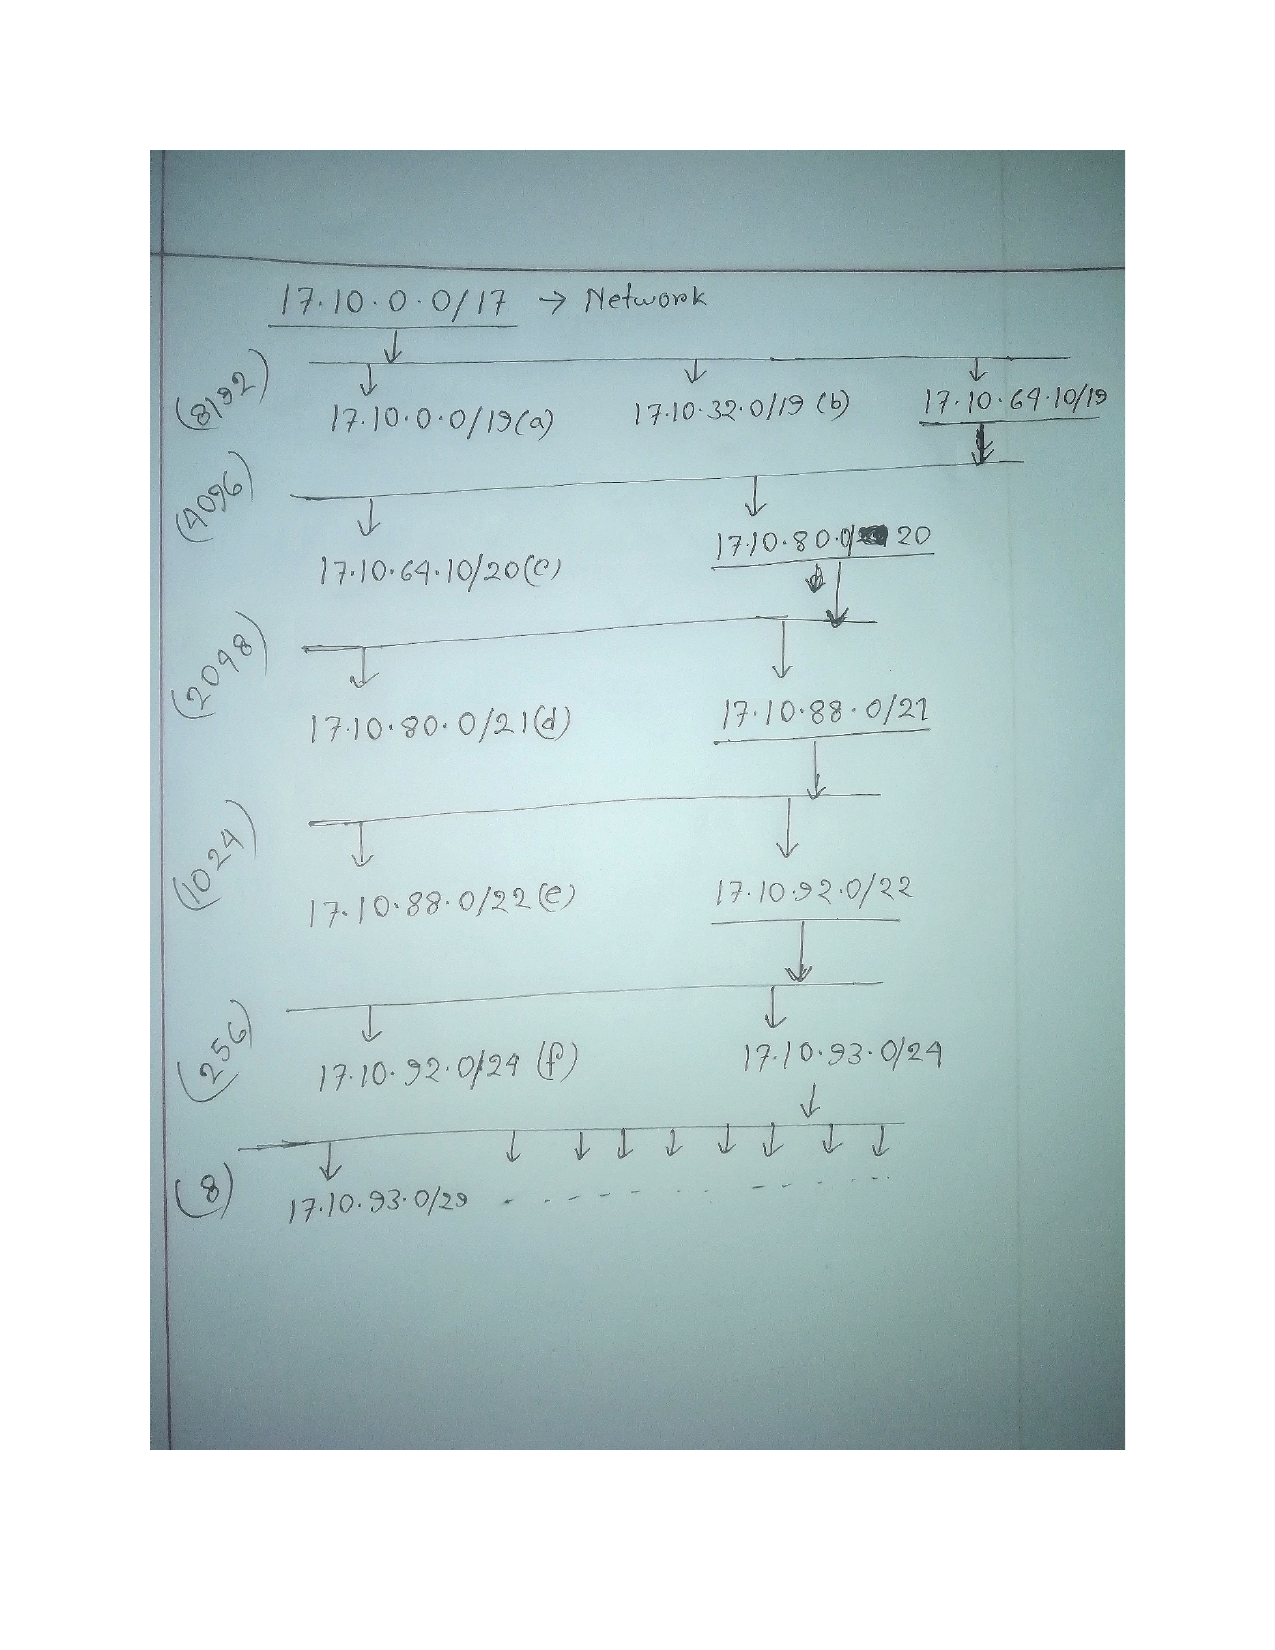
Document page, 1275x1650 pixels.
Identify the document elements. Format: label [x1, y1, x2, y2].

picture [150, 150, 1125, 1450]
